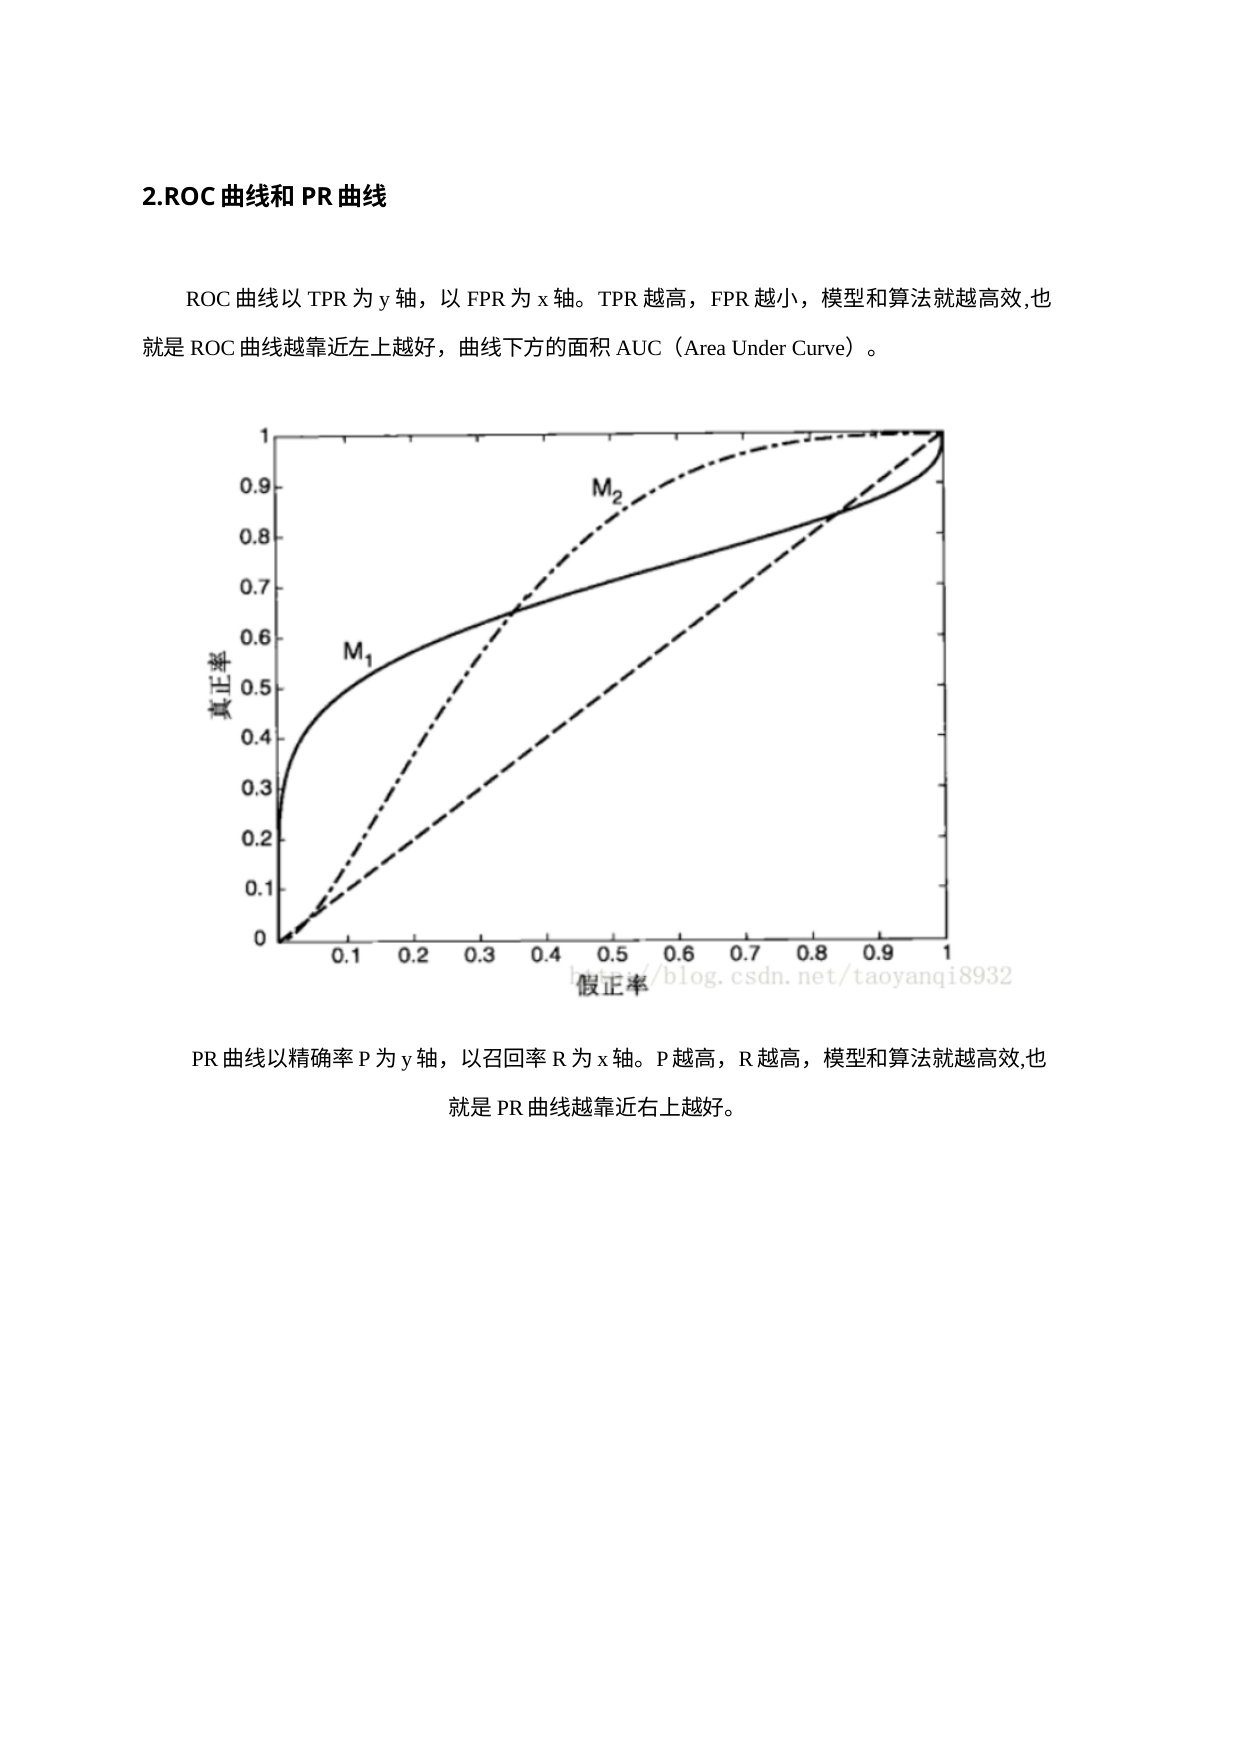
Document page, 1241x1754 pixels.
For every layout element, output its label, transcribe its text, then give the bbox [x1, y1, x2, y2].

text ROC曲线以TPR为y轴，以FPR为x轴。TPR越高，FPR越小，模型和算法就越高效,也就是ROC曲线越靠近左上越好，曲线下方的面积AUC（Area Under Curve）。 [142, 281, 1053, 362]
subtitle 2.ROC曲线和PR曲线 [142, 162, 1053, 227]
picture [185, 377, 1051, 1020]
text PR曲线以精确率P为y轴，以召回率R为x轴。P越高，R越高，模型和算法就越高效,也就是PR曲线越靠近右上越好。 [142, 1041, 1053, 1122]
